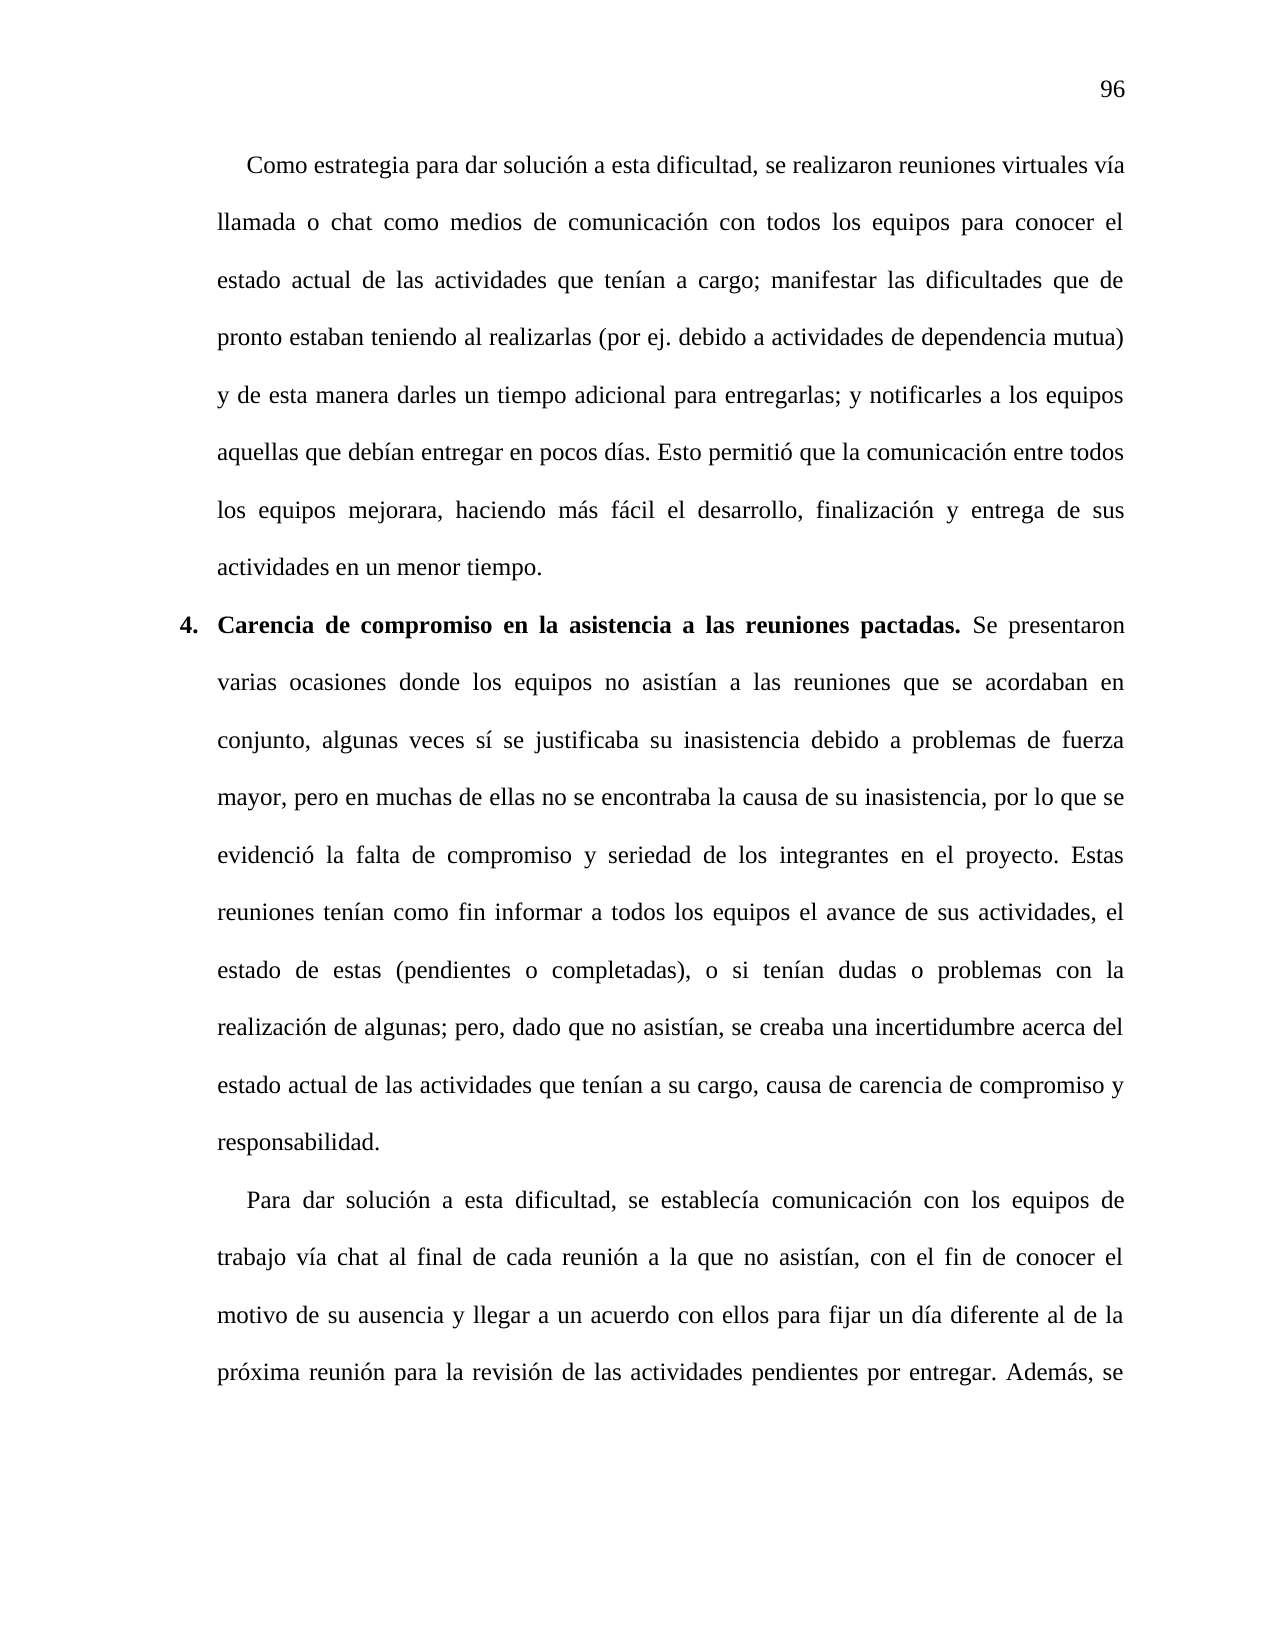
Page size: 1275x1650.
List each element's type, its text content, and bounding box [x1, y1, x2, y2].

list Como estrategia para dar solución a esta dificultad, se realizaron reuniones virtuales vía llamada o chat como medios de comunicación con todos los equipos para conocer el estado actual de las actividades que tenían a cargo; manifestar las dificultades que de pronto estaban teniendo al realizarlas (por ej. debido a actividades de dependencia mutua) y de esta manera darles un tiempo adicional para entregarlas; y notificarles a los equipos aquellas que debían entregar en pocos días. Esto permitió que la comunicación entre todos los equipos mejorara, haciendo más fácil el desarrollo, finalización y entrega de sus actividades en un menor tiempo. [217, 150, 1125, 581]
list Carencia de compromiso en la asistencia a las reuniones pactadas. Se presentaron varias ocasiones donde los equipos no asistían a las reuniones que se acordaban en conjunto, algunas veces sí se justificaba su inasistencia debido a problemas de fuerza mayor, pero en muchas de ellas no se encontraba la causa de su inasistencia, por lo que se evidenció la falta de compromiso y seriedad de los integrantes en el proyecto. Estas reuniones tenían como fin informar a todos los equipos el avance de sus actividades, el estado de estas (pendientes o completadas), o si tenían dudas o problemas con la realización de algunas; pero, dado que no asistían, se creaba una incertidumbre acerca del estado actual de las actividades que tenían a su cargo, causa de carencia de compromiso y responsabilidad. [179, 610, 1125, 1156]
